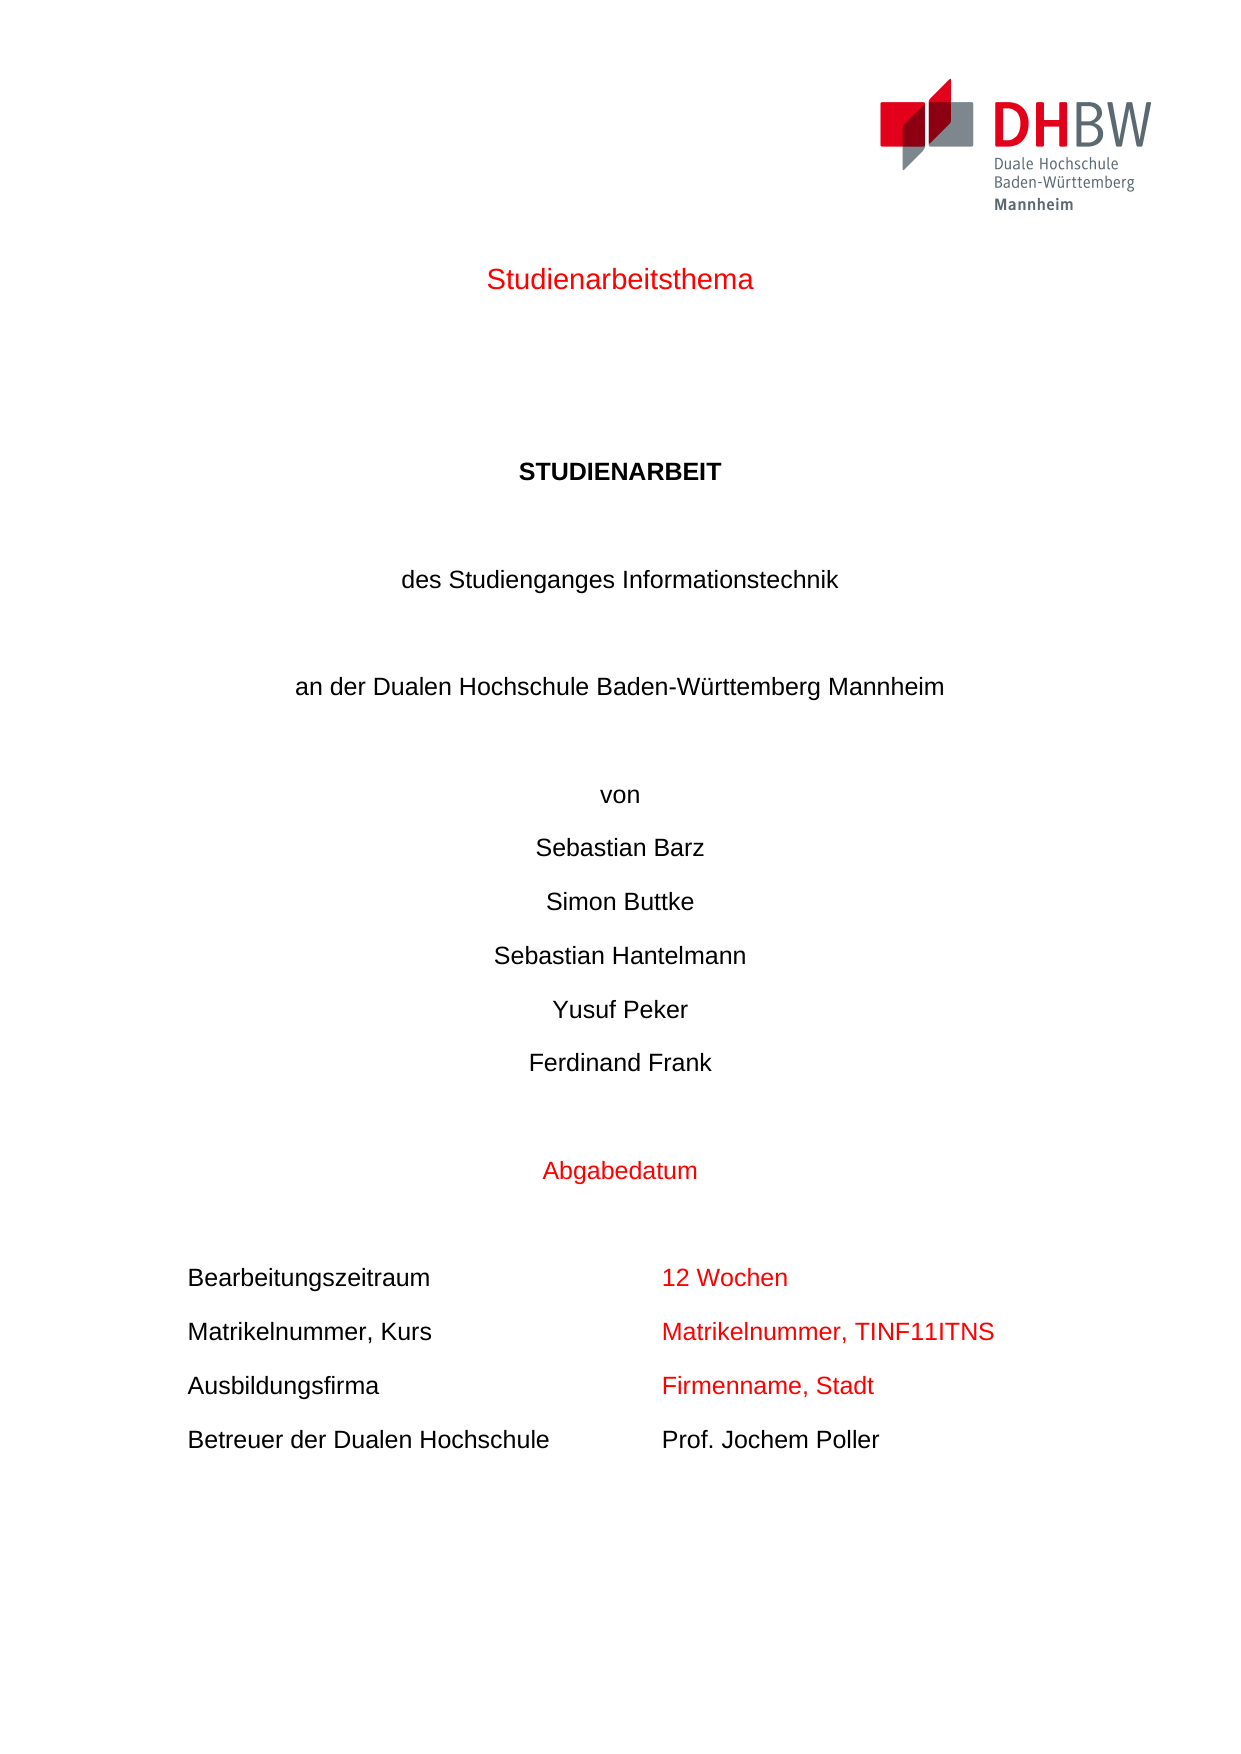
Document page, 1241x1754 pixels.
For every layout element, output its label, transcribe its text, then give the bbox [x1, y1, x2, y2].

text Abgabedatum [159, 1156, 1081, 1184]
text Ferdinand Frank [159, 1048, 1081, 1077]
text an der Dualen Hochschule Baden-Württemberg Mannheim [159, 672, 1081, 701]
text Sebastian Barz [159, 833, 1081, 862]
text Yusuf Peker [159, 994, 1081, 1023]
text des Studienganges Informationstechnik [159, 564, 1081, 593]
picture [834, 58, 1196, 243]
text Matrikelnummer, Kurs Matrikelnummer, TINF11ITNS [187, 1317, 1081, 1346]
text Bearbeitungszeitraum 12 Wochen [187, 1263, 1081, 1292]
text Ausbildungsfirma Firmenname, Stadt [187, 1371, 1081, 1399]
text von [159, 779, 1081, 808]
text Betreuer der Dualen Hochschule Prof. Jochem Poller [187, 1424, 1081, 1453]
text Sebastian Hantelmann [159, 941, 1081, 969]
text STUDIENARBEIT [159, 457, 1081, 486]
text Studienarbeitsthema [159, 262, 1081, 296]
text Simon Buttke [159, 887, 1081, 916]
